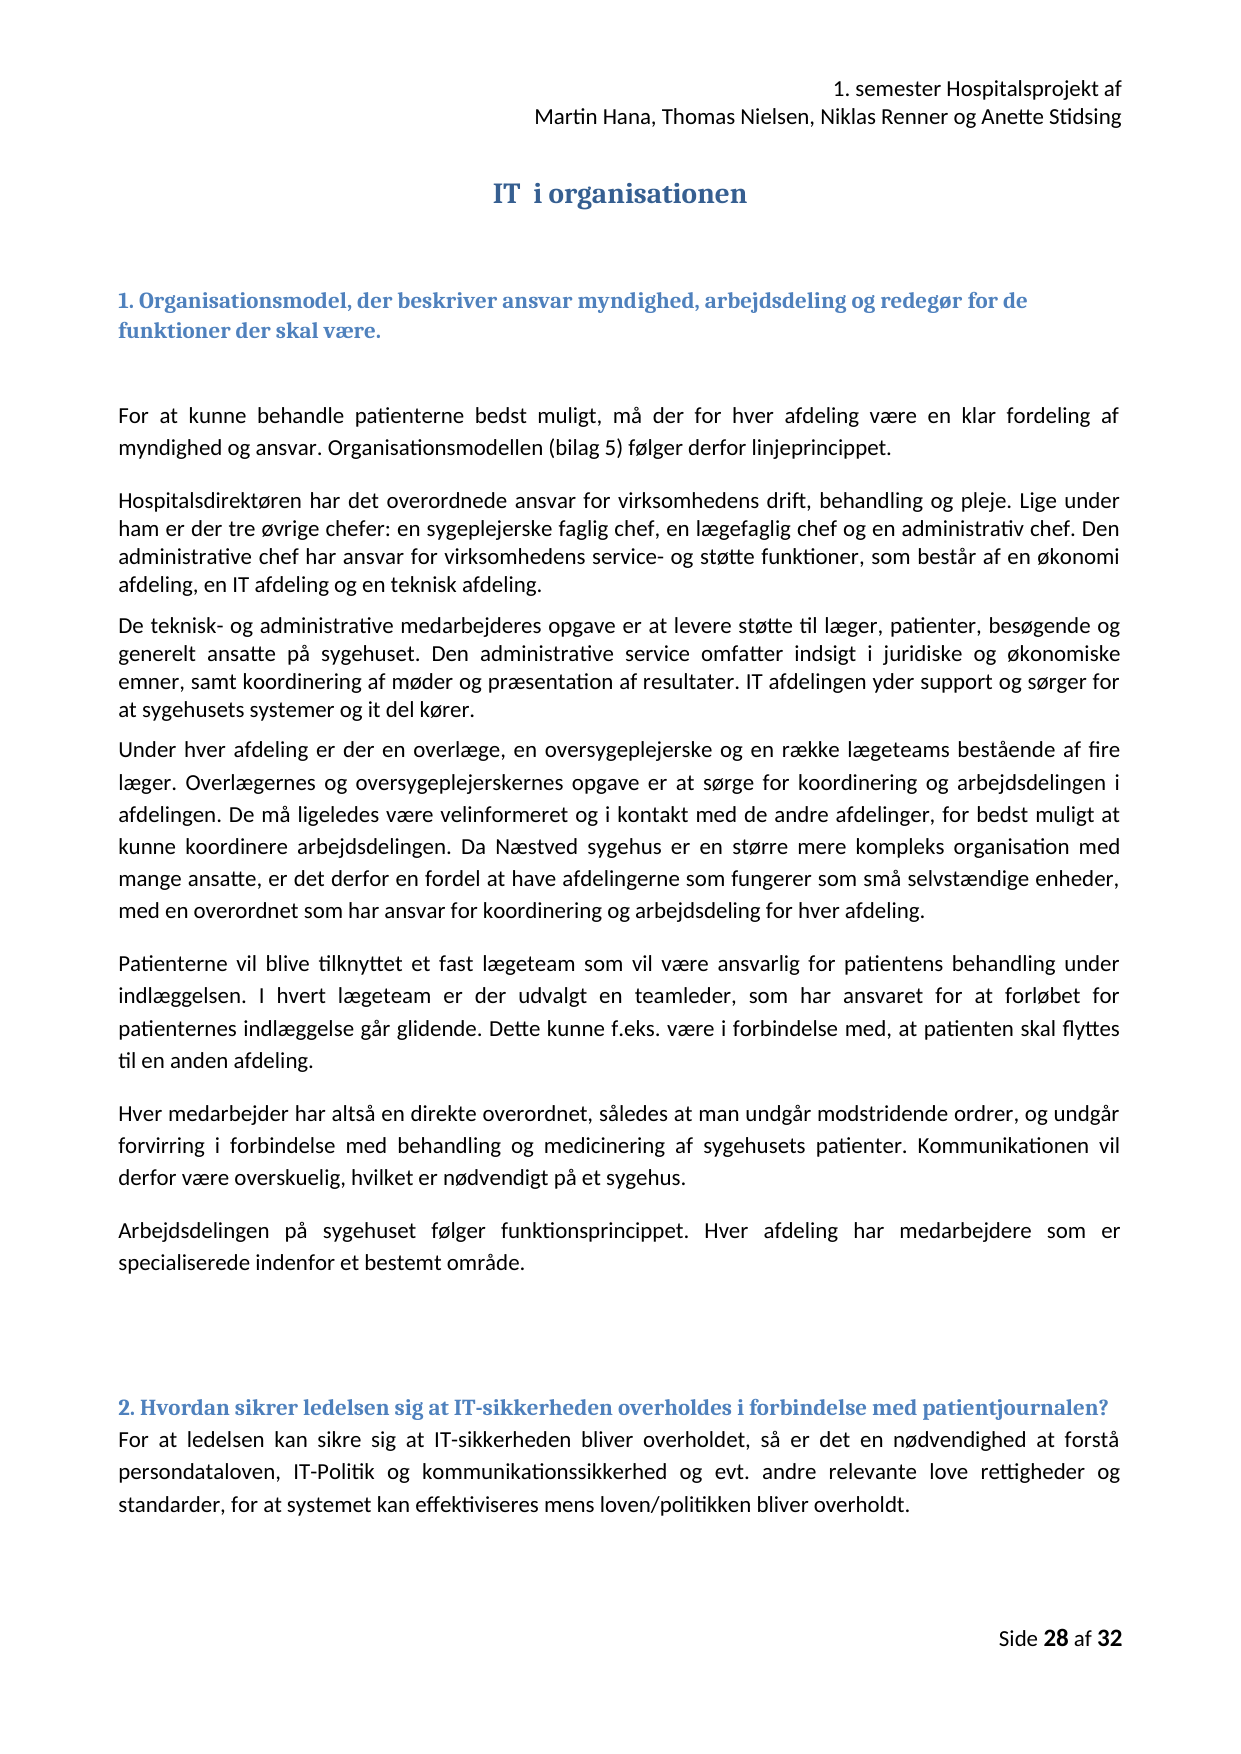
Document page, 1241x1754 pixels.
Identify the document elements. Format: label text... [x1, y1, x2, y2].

text Hver medarbejder har altså en direkte overordnet, således at man undgår modstridende ordrer, og undgår forvirring i forbindelse med behandling og medicinering af sygehusets patienter. Kommunikationen vil derfor være overskuelig, hvilket er nødvendigt på et sygehus. [118, 1099, 1122, 1191]
text Arbejdsdelingen på sygehuset følger funktionsprincippet. Hver afdeling har medarbejdere som er specialiserede indenfor et bestemt område. [118, 1216, 1122, 1277]
text Patienterne vil blive tilknyttet et fast lægeteam som vil være ansvarlig for patientens behandling under indlæggelsen. I hvert lægeteam er der udvalgt en teamleder, som har ansvaret for at forløbet for patienternes indlæggelse går glidende. Dette kunne f.eks. være i forbindelse med, at patienten skal flyttes til en anden afdeling. [118, 949, 1122, 1074]
subtitle 1. Organisationsmodel, der beskriver ansvar myndighed, arbejdsdeling og redegør for de funktioner der skal være. [118, 288, 1122, 344]
text Under hver afdeling er der en overlæge, en oversygeplejerske og en række lægeteams bestående af fire læger. Overlægernes og oversygeplejerskernes opgave er at sørge for koordinering og arbejdsdelingen i afdelingen. De må ligeledes være velinformeret og i kontakt med de andre afdelinger, for bedst muligt at kunne koordinere arbejdsdelingen. Da Næstved sygehus er en større mere kompleks organisation med mange ansatte, er det derfor en fordel at have afdelingerne som fungerer som små selvstændige enheder, med en overordnet som har ansvar for koordinering og arbejdsdeling for hver afdeling. [118, 735, 1122, 924]
text De teknisk- og administrative medarbejderes opgave er at levere støtte til læger, patienter, besøgende og generelt ansatte på sygehuset. Den administrative service omfatter indsigt i juridiske og økonomiske emner, samt koordinering af møder og præsentation af resultater. IT afdelingen yder support og sørger for at sygehusets systemer og it del kører. [118, 611, 1122, 723]
text For at ledelsen kan sikre sig at IT-sikkerheden bliver overholdet, så er det en nødvendighed at forstå persondataloven, IT-Politik og kommunikationssikkerhed og evt. andre relevante love rettigheder og standarder, for at systemet kan effektiviseres mens loven/politikken bliver overholdt. [118, 1425, 1122, 1518]
subtitle 2. Hvordan sikrer ledelsen sig at IT-sikkerheden overholdes i forbindelse med patientjournalen? [118, 1395, 1122, 1421]
text For at kunne behandle patienterne bedst muligt, må der for hver afdeling være en klar fordeling af myndighed og ansvar. Organisationsmodellen (bilag 5) følger derfor linjeprincippet. [118, 401, 1122, 461]
text Hospitalsdirektøren har det overordnede ansvar for virksomhedens drift, behandling og pleje. Lige under ham er der tre øvrige chefer: en sygeplejerske faglig chef, en lægefaglig chef og en administrativ chef. Den administrative chef har ansvar for virksomhedens service- og støtte funktioner, som består af en økonomi afdeling, en IT afdeling og en teknisk afdeling. [118, 486, 1122, 598]
subtitle IT i organisationen [118, 177, 1122, 211]
